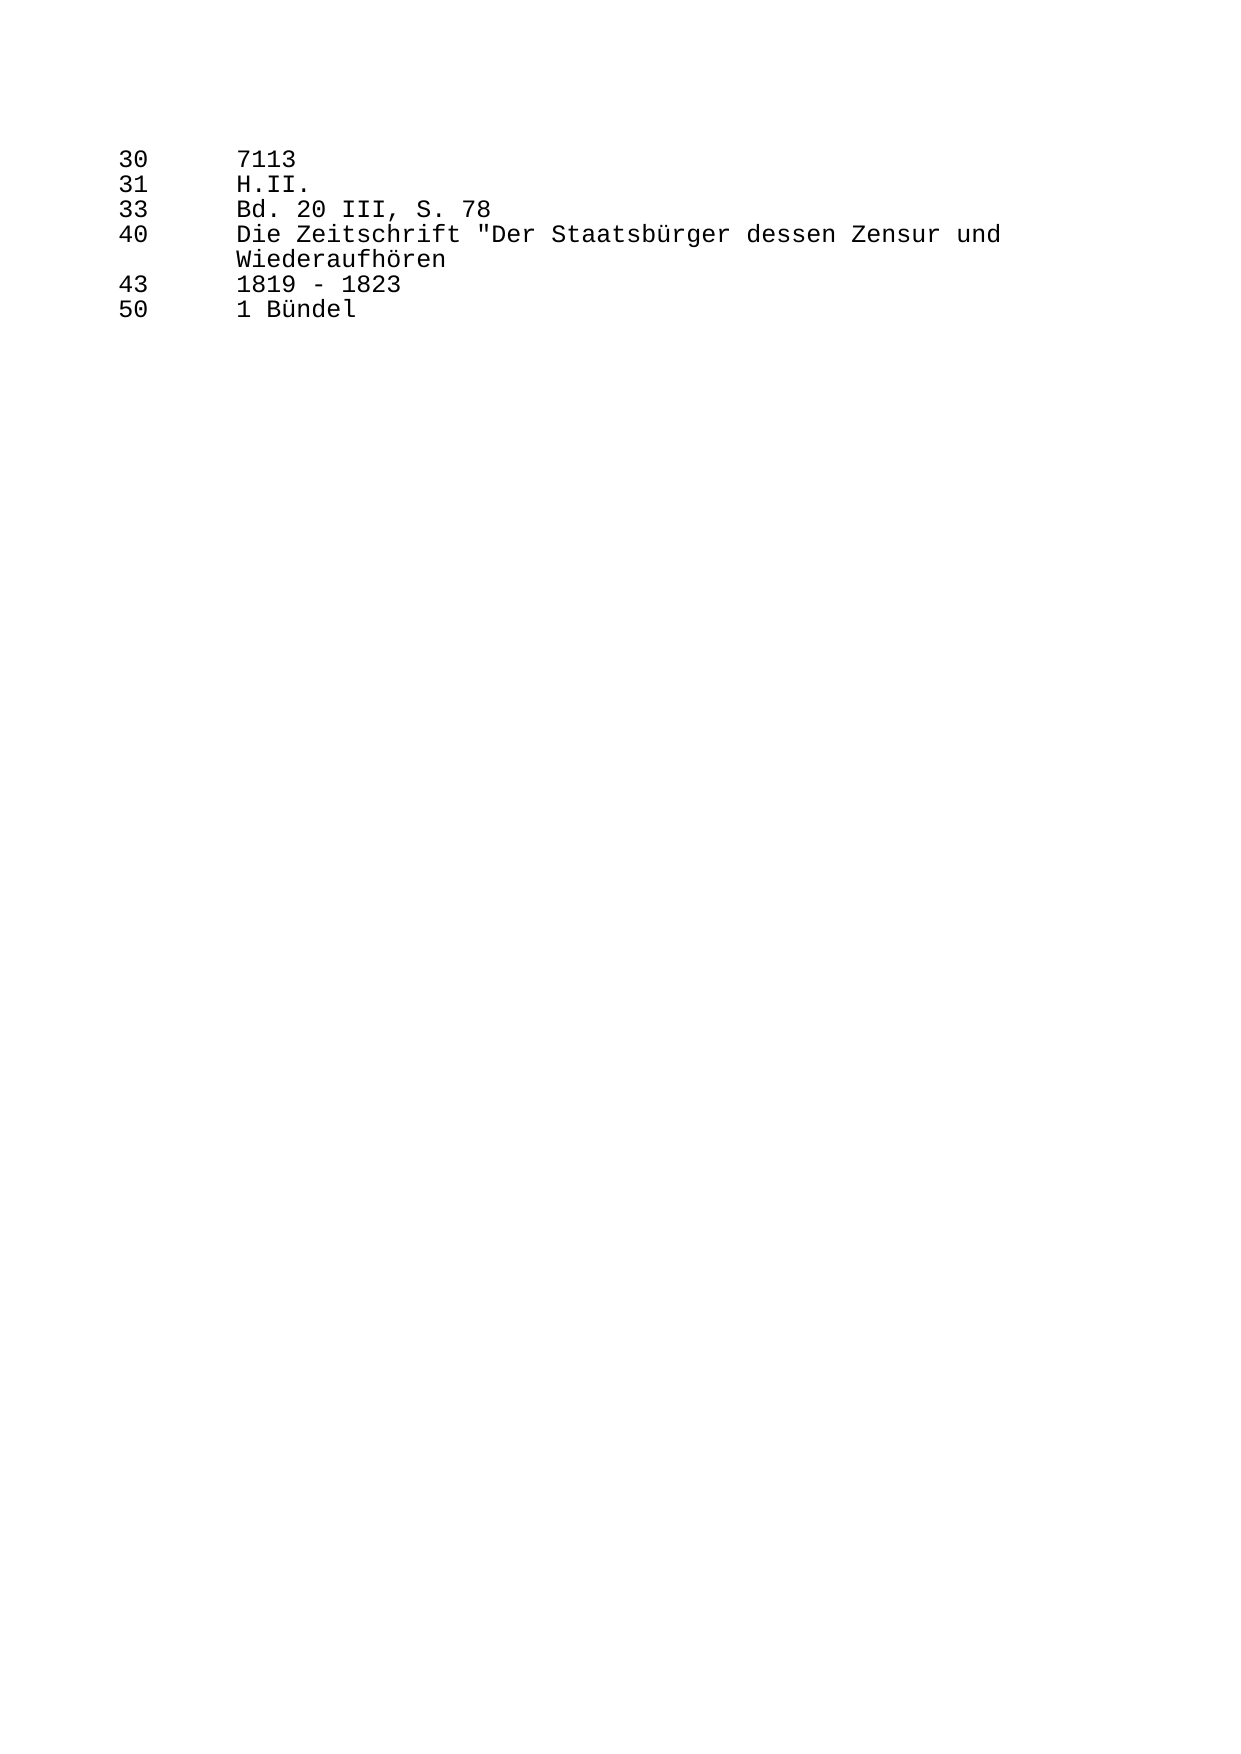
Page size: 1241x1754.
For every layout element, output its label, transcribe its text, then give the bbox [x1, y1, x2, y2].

text 33 Bd. 20 III, S. 78 [118, 198, 1122, 223]
text 50 1 Bündel [118, 298, 1122, 323]
text 30 7113 [118, 148, 1122, 173]
text 40 Die s[Zeitschrift]s "t[1{Der Staatsbürger} <2{Zeitschrift}>]t dessen s[Zensur]s und Wiederaufhören [118, 223, 1122, 273]
text 31 H.II. [118, 173, 1122, 198]
text 43 1819 - 1823 [118, 273, 1122, 298]
